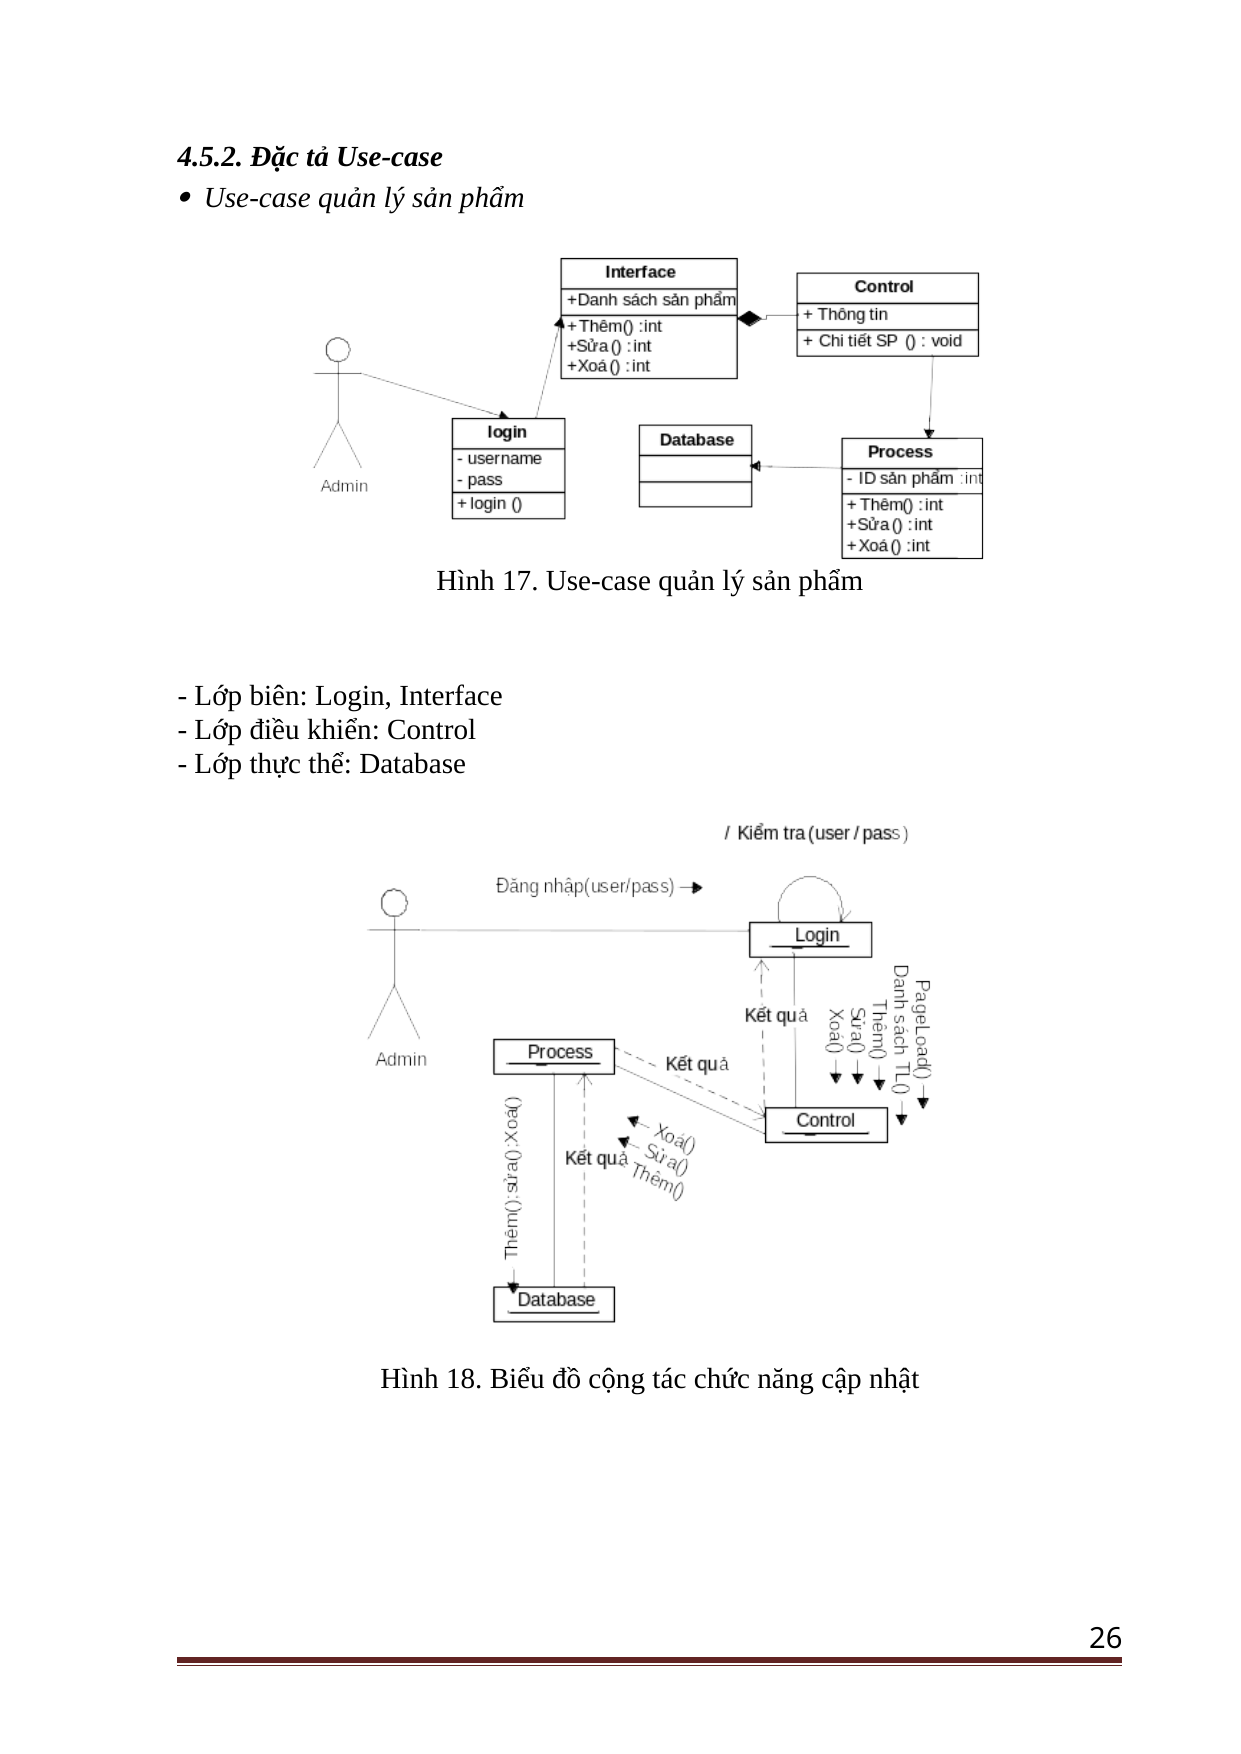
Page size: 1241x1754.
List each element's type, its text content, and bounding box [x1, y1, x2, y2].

text Hình 17. Use-case quản lý sản phẩm [177, 563, 1122, 597]
text Hình 18. Biểu đồ cộng tác chức năng cập nhật [177, 1361, 1122, 1395]
list Use-case quản lý sản phẩm [177, 180, 1122, 213]
text - Lớp điều khiển: Control [177, 712, 1122, 746]
text - Lớp thực thể: Database [177, 746, 1122, 780]
subtitle 4.5.2. Đặc tả Use-case [177, 139, 1122, 173]
text - Lớp biên: Login, Interface [177, 678, 1122, 712]
